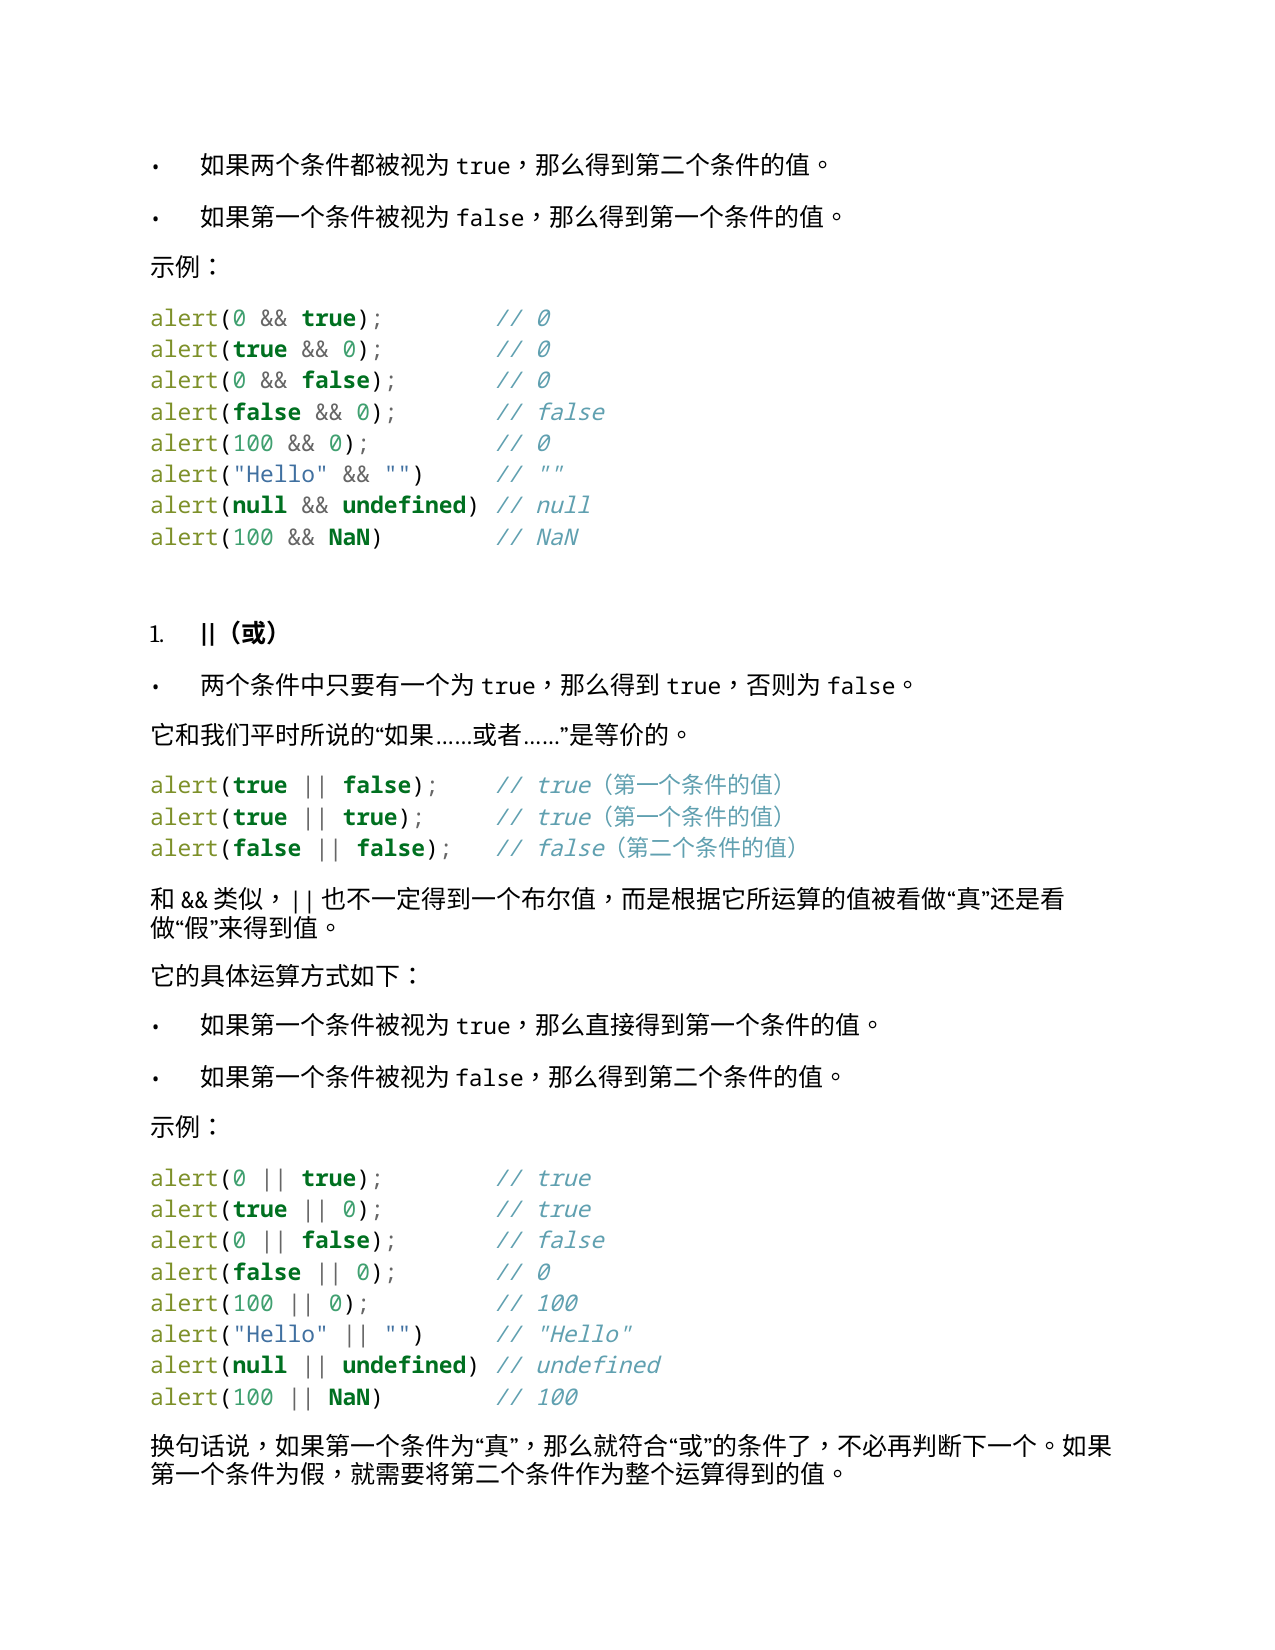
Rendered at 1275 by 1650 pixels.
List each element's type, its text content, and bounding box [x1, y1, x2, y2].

text 它的具体运算方式如下： [150, 962, 1125, 991]
text 示例： [150, 254, 1125, 283]
text 它和我们平时所说的“如果……或者……”是等价的。 [150, 722, 1125, 750]
list ||（或） [150, 620, 1125, 649]
list 如果两个条件都被视为 true，那么得到第二个条件的值。 [150, 150, 1125, 181]
text 和 && 类似，|| 也不一定得到一个布尔值，而是根据它所运算的值被看做“真”还是看做“假”来得到值。 [150, 884, 1125, 944]
list 如果第一个条件被视为false，那么得到第二个条件的值。 [150, 1062, 1125, 1093]
text alert(true || false); // true（第一个条件的值） alert(true || true); // true（第一个条件的值） alert(false || false); // false（第二个条件的值） [150, 769, 1125, 863]
list 如果第一个条件被视为 false，那么得到第一个条件的值。 [150, 202, 1125, 233]
list 如果第一个条件被视为 true，那么直接得到第一个条件的值。 [150, 1010, 1125, 1041]
text 示例： [150, 1114, 1125, 1143]
list 两个条件中只要有一个为 true，那么得到 true，否则为 false。 [150, 669, 1125, 701]
text 换句话说，如果第一个条件为“真”，那么就符合“或”的条件了，不必再判断下一个。如果第一个条件为假，就需要将第二个条件作为整个运算得到的值。 [150, 1432, 1125, 1490]
text alert(0 && true); // 0 alert(true && 0); // 0 alert(0 && false); // 0 alert(false && 0); // false alert(100 && 0); // 0 alert("Hello" && "") // "" alert(null && undefined) // null alert(100 && NaN) // NaN [150, 302, 1125, 552]
text alert(0 || true); // true alert(true || 0); // true alert(0 || false); // false alert(false || 0); // 0 alert(100 || 0); // 100 alert("Hello" || "") // "Hello" alert(null || undefined) // undefined alert(100 || NaN) // 100 [150, 1162, 1125, 1412]
